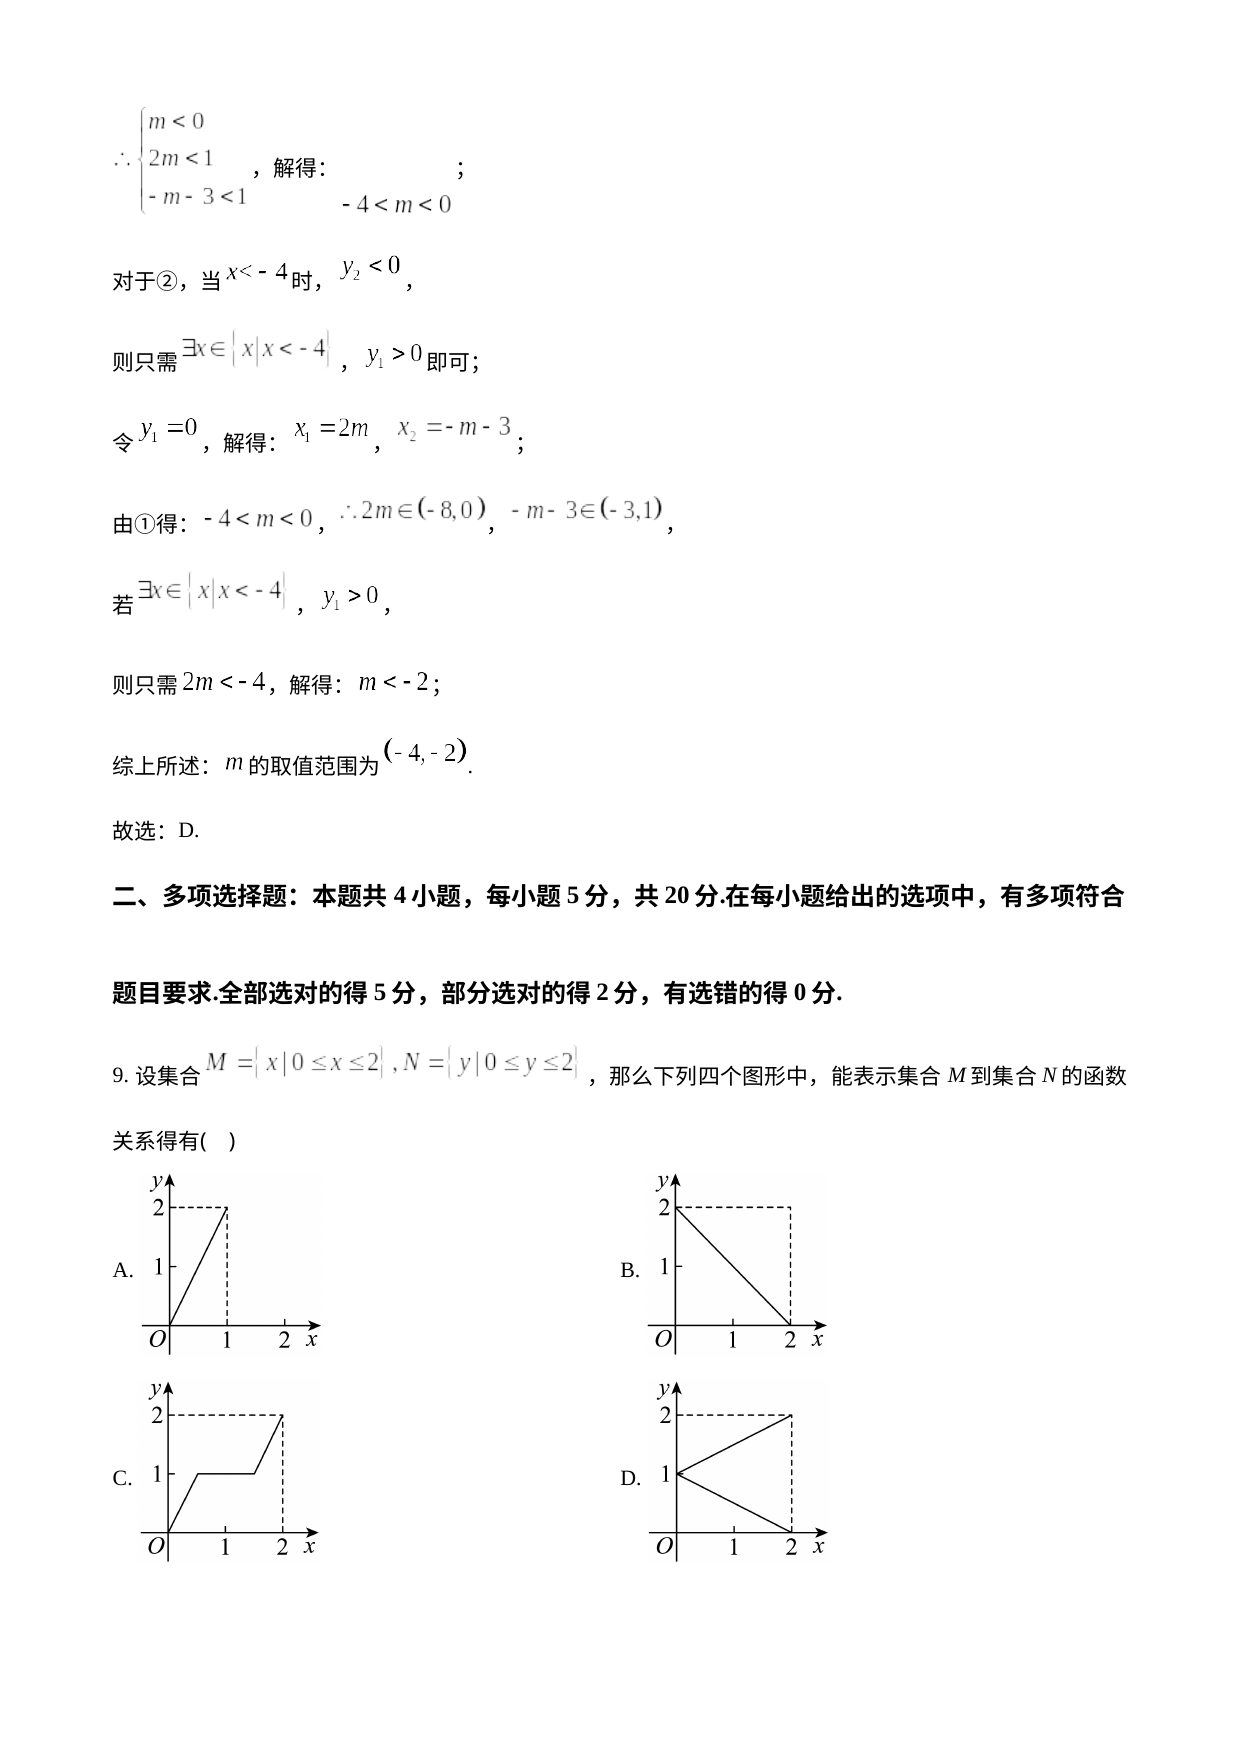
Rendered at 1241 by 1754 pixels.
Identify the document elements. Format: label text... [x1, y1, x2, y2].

text 则只需，解得：； [112, 652, 1128, 717]
text 则只需，即可； [112, 328, 1128, 393]
text 二、多项选择题：本题共4小题，每小题5分，共20分.在每小题给出的选项中，有多项符合题目要求.全部选对的得5分，部分选对的得2分，有选错的得0分. [112, 862, 1128, 1024]
picture [138, 1379, 321, 1564]
text 令，解得：，； [112, 409, 1128, 474]
picture [645, 1172, 829, 1357]
picture [646, 1379, 830, 1564]
text 9. 设集合，那么下列四个图形中，能表示集合M到集合N的函数关系得有( ) [112, 1042, 1128, 1156]
text 若，， [112, 571, 1128, 636]
picture [139, 1172, 323, 1357]
text 由①得：，，， [112, 490, 1128, 555]
text 故选：D. [112, 813, 1128, 846]
text ，解得：； [112, 102, 1128, 232]
text 综上所述：的取值范围为. [112, 733, 1128, 798]
text 对于②，当时，， [112, 248, 1128, 313]
